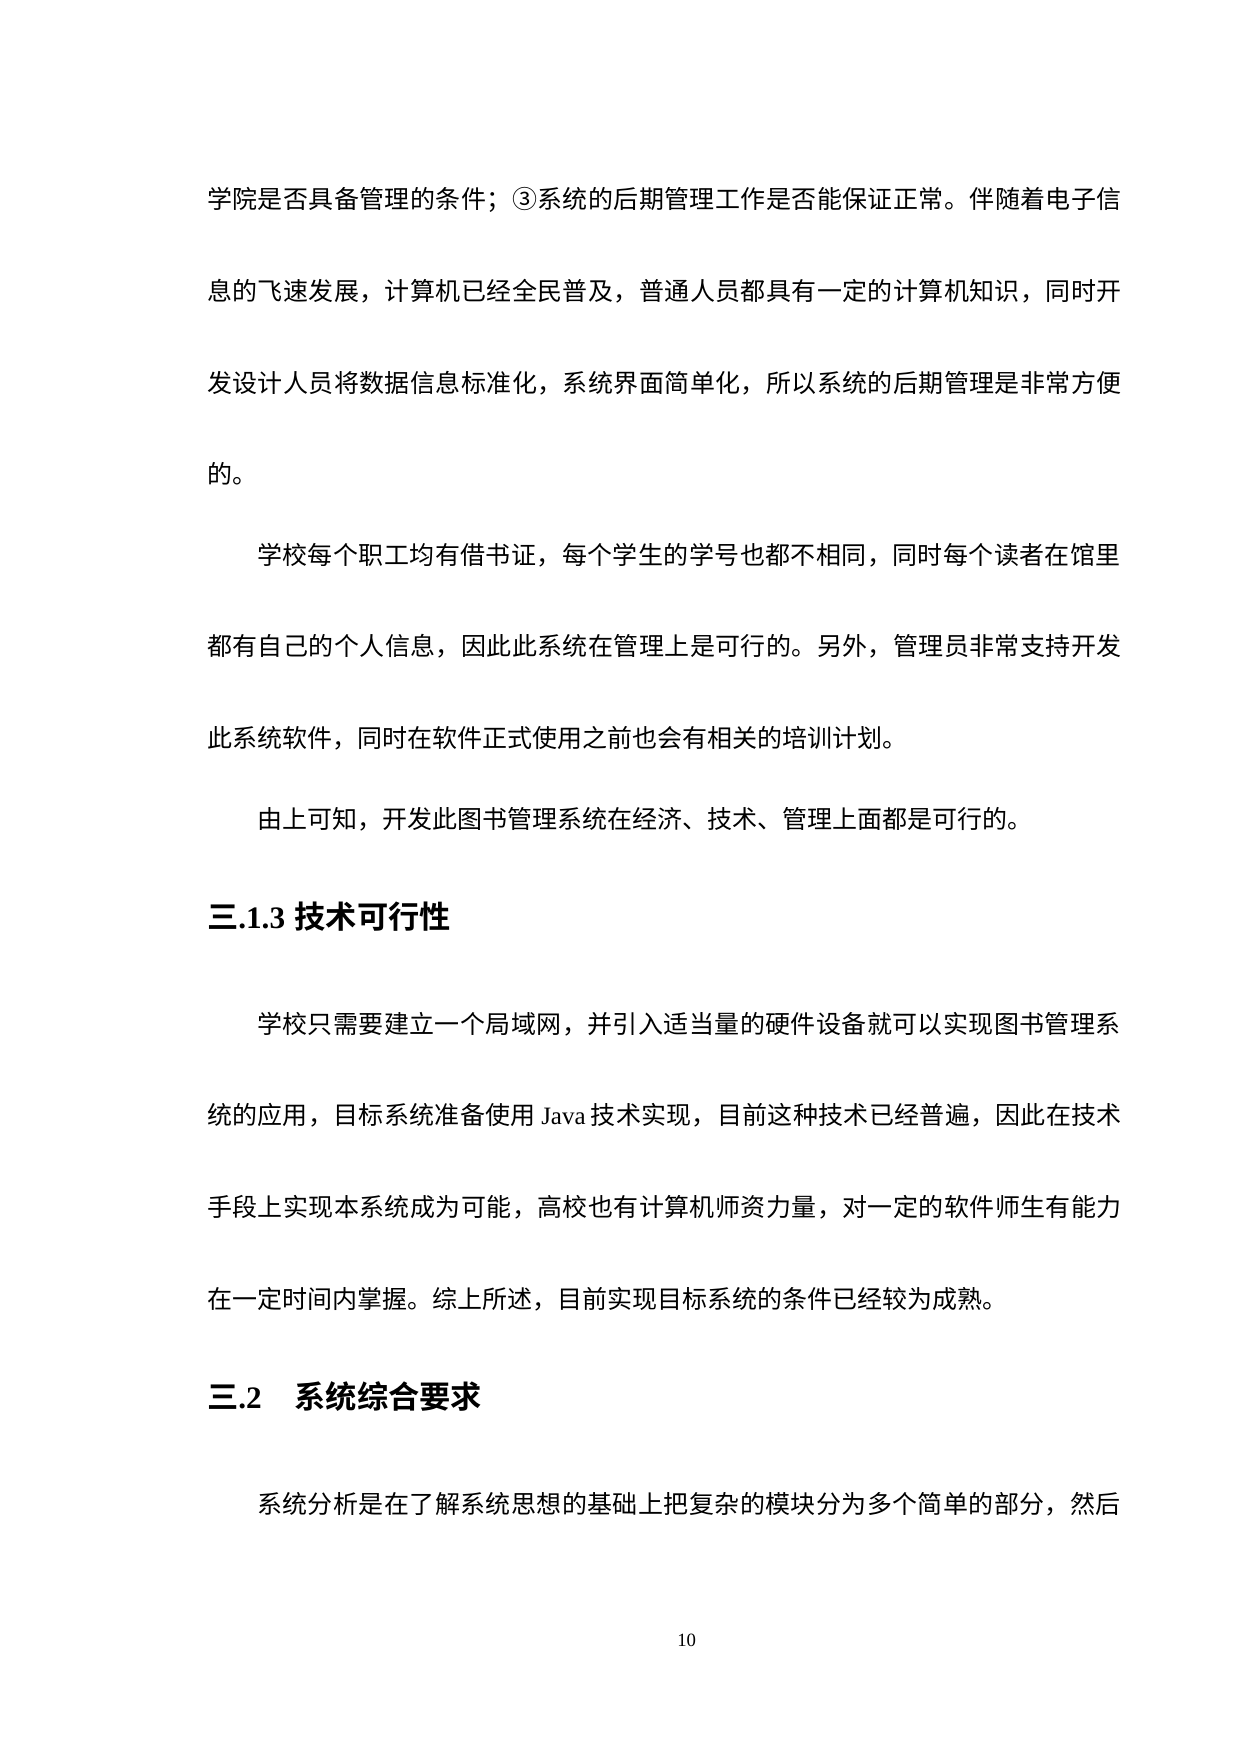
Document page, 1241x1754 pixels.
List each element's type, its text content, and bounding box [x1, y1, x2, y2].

text 系统综合要求 [207, 1361, 1122, 1429]
text 学校只需要建立一个局域网，并引入适当量的硬件设备就可以实现图书管理系统的应用，目标系统准备使用Java技术实现，目前这种技术已经普遍，因此在技术手段上实现本系统成为可能，高校也有计算机师资力量，对一定的软件师生有能力在一定时间内掌握。综上所述，目前实现目标系统的条件已经较为成熟。 [207, 988, 1122, 1331]
text 技术可行性 [207, 881, 1122, 949]
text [207, 164, 1122, 507]
text 学校每个职工均有借书证，每个学生的学号也都不相同，同时每个读者在馆里都有自己的个人信息，因此此系统在管理上是可行的。另外，管理员非常支持开发此系统软件，同时在软件正式使用之前也会有相关的培训计划。 [207, 519, 1122, 771]
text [207, 1468, 1122, 1536]
text 由上可知，开发此图书管理系统在经济、技术、管理上面都是可行的。 [207, 783, 1122, 851]
